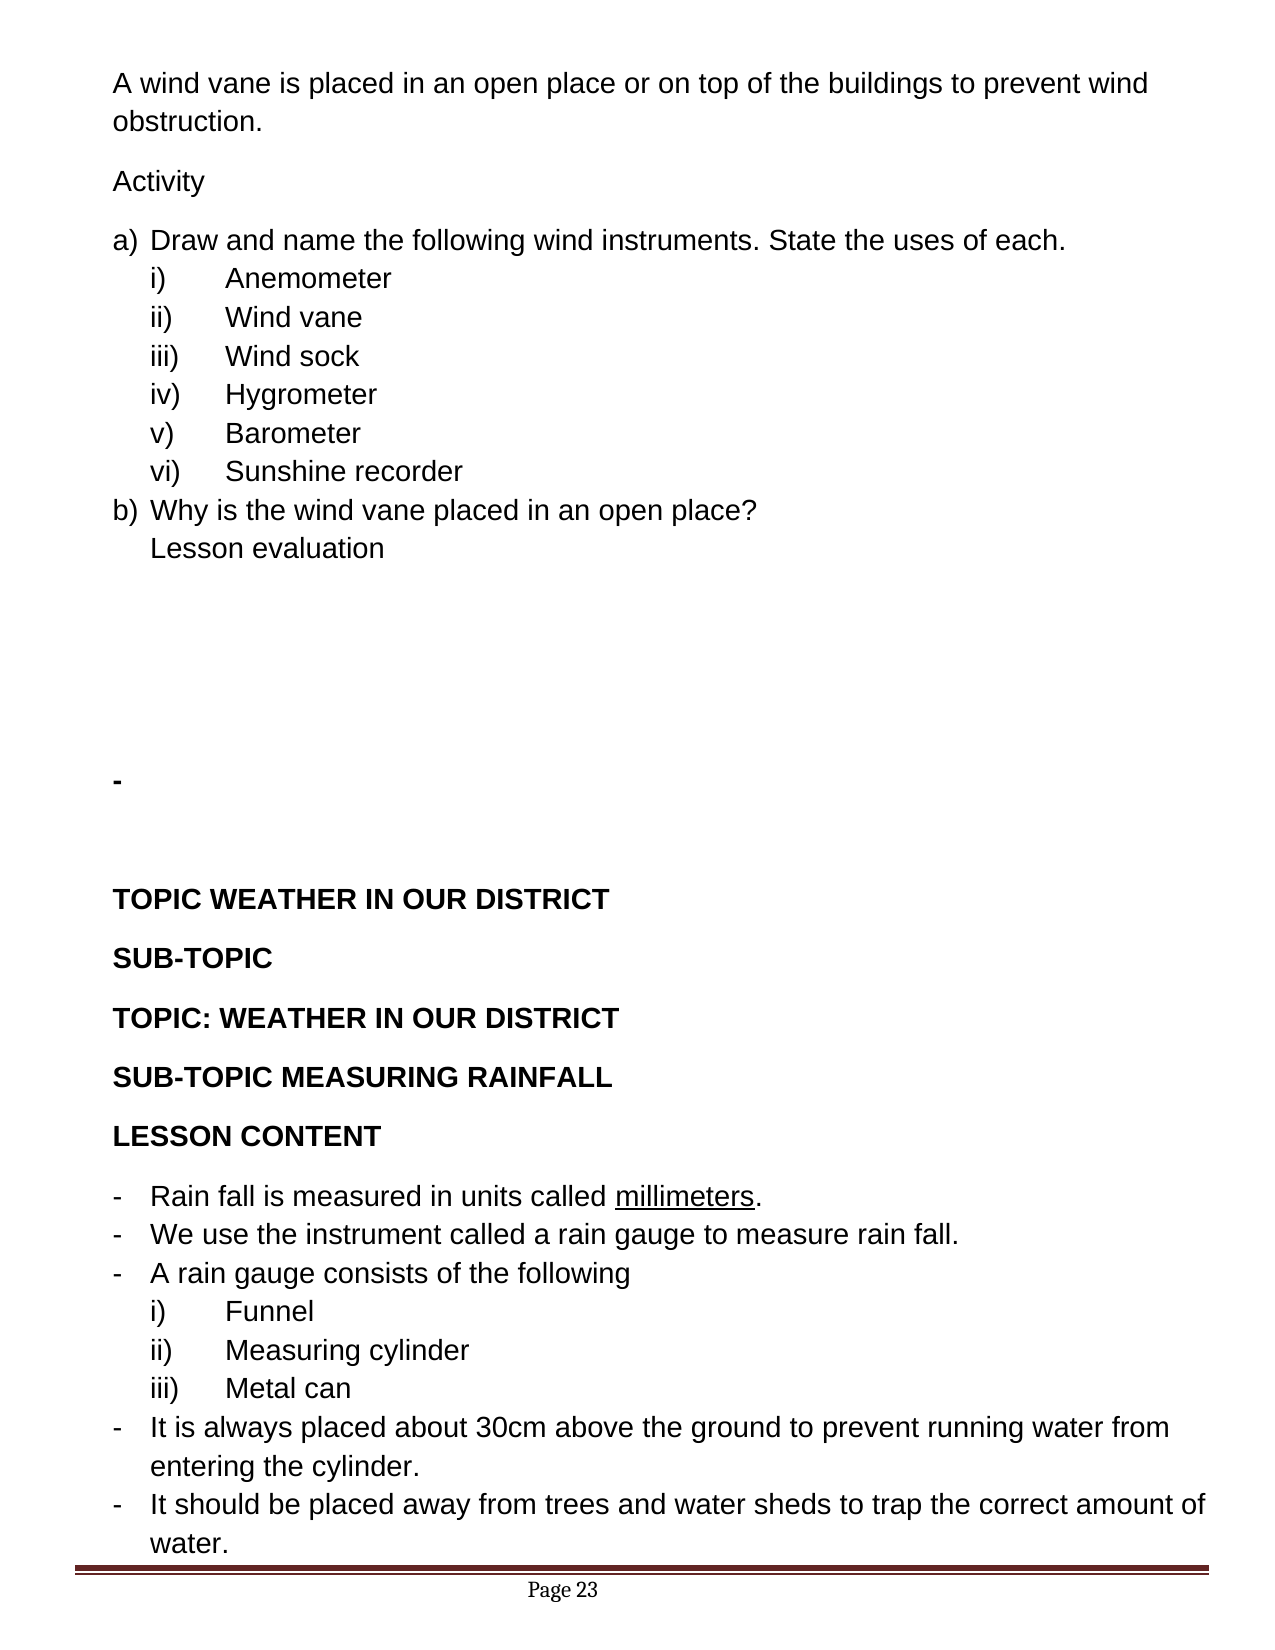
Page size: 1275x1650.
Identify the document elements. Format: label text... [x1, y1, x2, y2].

list Measuring cylinder [150, 1333, 1209, 1367]
list Sunshine recorder [150, 454, 1209, 488]
list Hygrometer [150, 377, 1209, 411]
text LESSON CONTENT [112, 1119, 1209, 1153]
text Activity [112, 163, 1209, 197]
text A wind vane is placed in an open place or on top of the buildings to prevent wind obstruction. [112, 66, 1209, 138]
list Metal can [150, 1372, 1209, 1405]
list It should be placed away from trees and water sheds to trap the correct amount of water. [112, 1487, 1209, 1559]
text SUB-TOPIC [112, 941, 1209, 975]
list It is always placed about 30cm above the ground to prevent running water from entering the cylinder. [112, 1410, 1209, 1482]
list Wind vane [150, 300, 1209, 333]
list Draw and name the following wind instruments. State the uses of each. [112, 223, 1209, 256]
list A rain gauge consists of the following [112, 1256, 1209, 1289]
list Barometer [150, 416, 1209, 449]
list Rain fall is measured in units called millimeters. [112, 1179, 1209, 1212]
list Lesson evaluation [150, 531, 1209, 565]
list We use the instrument called a rain gauge to measure rain fall. [112, 1217, 1209, 1251]
text SUB-TOPIC MEASURING RAINFALL [112, 1060, 1209, 1094]
list Anemometer [150, 261, 1209, 295]
text TOPIC WEATHER IN OUR DISTRICT [112, 882, 1209, 916]
text TOPIC: WEATHER IN OUR DISTRICT [112, 1001, 1209, 1034]
list Funnel [150, 1294, 1209, 1328]
list Wind sock [150, 338, 1209, 372]
list Why is the wind vane placed in an open place? [112, 493, 1209, 526]
